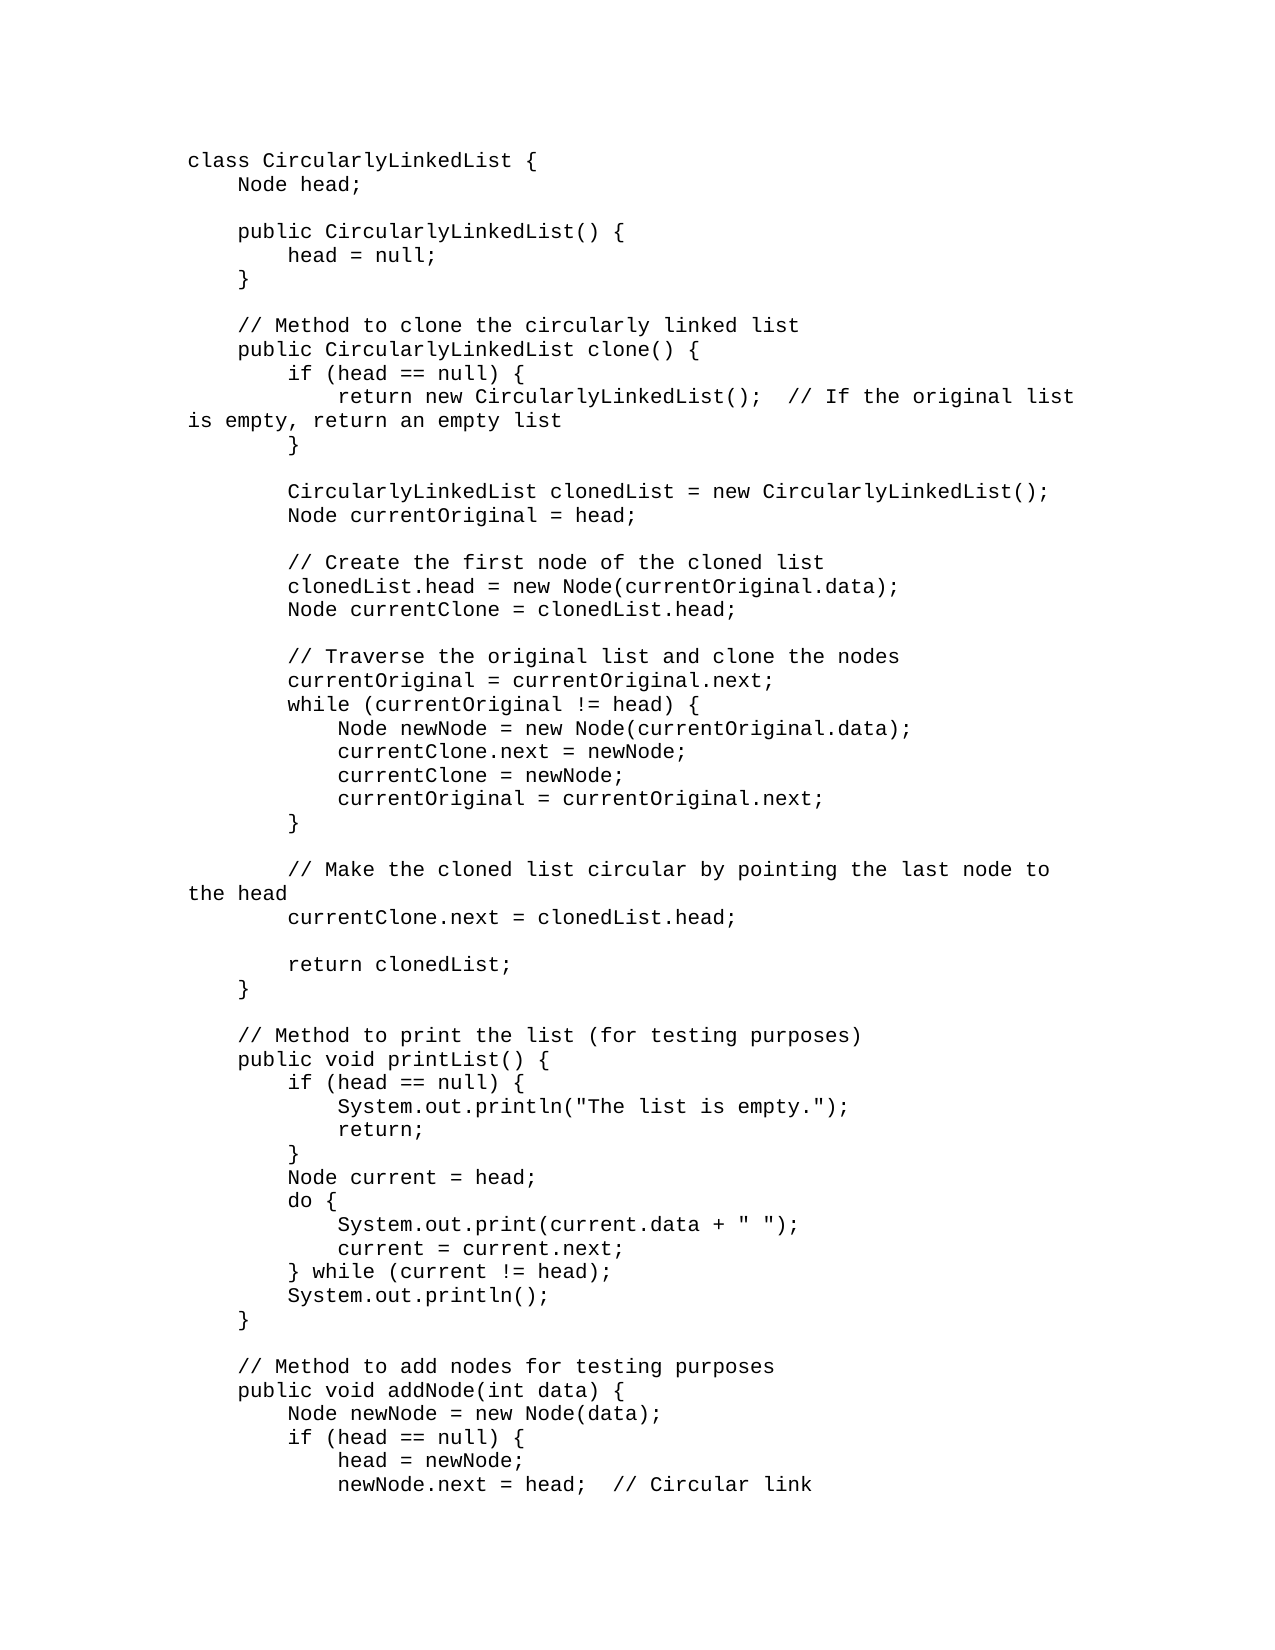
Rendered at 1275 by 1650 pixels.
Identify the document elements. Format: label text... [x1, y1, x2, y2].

text } [187, 1309, 1087, 1332]
text currentOriginal = currentOriginal.next; [187, 670, 1087, 694]
text do { [187, 1190, 1087, 1214]
text } while (current != head); [187, 1261, 1087, 1285]
text public CircularlyLinkedList clone() { [187, 339, 1087, 363]
text newNode.next = head; // Circular link [187, 1474, 1087, 1498]
text public void addNode(int data) { [187, 1379, 1087, 1403]
text public CircularlyLinkedList() { [187, 221, 1087, 244]
text // Method to print the list (for testing purposes) [187, 1025, 1087, 1048]
text System.out.println("The list is empty."); [187, 1096, 1087, 1119]
text return new CircularlyLinkedList(); // If the original list is empty, return an empty list [187, 386, 1087, 434]
text currentClone.next = clonedList.head; [187, 907, 1087, 930]
text } [187, 434, 1087, 457]
text } [187, 812, 1087, 836]
text if (head == null) { [187, 1427, 1087, 1451]
text return clonedList; [187, 954, 1087, 978]
text // Make the cloned list circular by pointing the last node to the head [187, 859, 1087, 907]
text Node currentOriginal = head; [187, 505, 1087, 528]
text head = null; [187, 244, 1087, 268]
text class CircularlyLinkedList { [187, 150, 1087, 174]
text } [187, 1143, 1087, 1167]
text currentClone = newNode; [187, 765, 1087, 788]
text if (head == null) { [187, 1072, 1087, 1096]
text } [187, 978, 1087, 1001]
text CircularlyLinkedList clonedList = new CircularlyLinkedList(); [187, 481, 1087, 505]
text System.out.println(); [187, 1285, 1087, 1309]
text } [187, 268, 1087, 292]
text // Create the first node of the cloned list [187, 552, 1087, 576]
text current = current.next; [187, 1238, 1087, 1261]
text // Method to clone the circularly linked list [187, 316, 1087, 339]
text head = newNode; [187, 1451, 1087, 1474]
text // Method to add nodes for testing purposes [187, 1356, 1087, 1379]
text Node current = head; [187, 1167, 1087, 1190]
text Node newNode = new Node(data); [187, 1403, 1087, 1427]
text clonedList.head = new Node(currentOriginal.data); [187, 576, 1087, 599]
text // Traverse the original list and clone the nodes [187, 647, 1087, 670]
text currentClone.next = newNode; [187, 741, 1087, 765]
text currentOriginal = currentOriginal.next; [187, 788, 1087, 812]
text return; [187, 1119, 1087, 1143]
text Node head; [187, 174, 1087, 197]
text while (currentOriginal != head) { [187, 694, 1087, 717]
text public void printList() { [187, 1048, 1087, 1072]
text Node currentClone = clonedList.head; [187, 599, 1087, 623]
text Node newNode = new Node(currentOriginal.data); [187, 717, 1087, 741]
text if (head == null) { [187, 363, 1087, 386]
text System.out.print(current.data + " "); [187, 1214, 1087, 1238]
